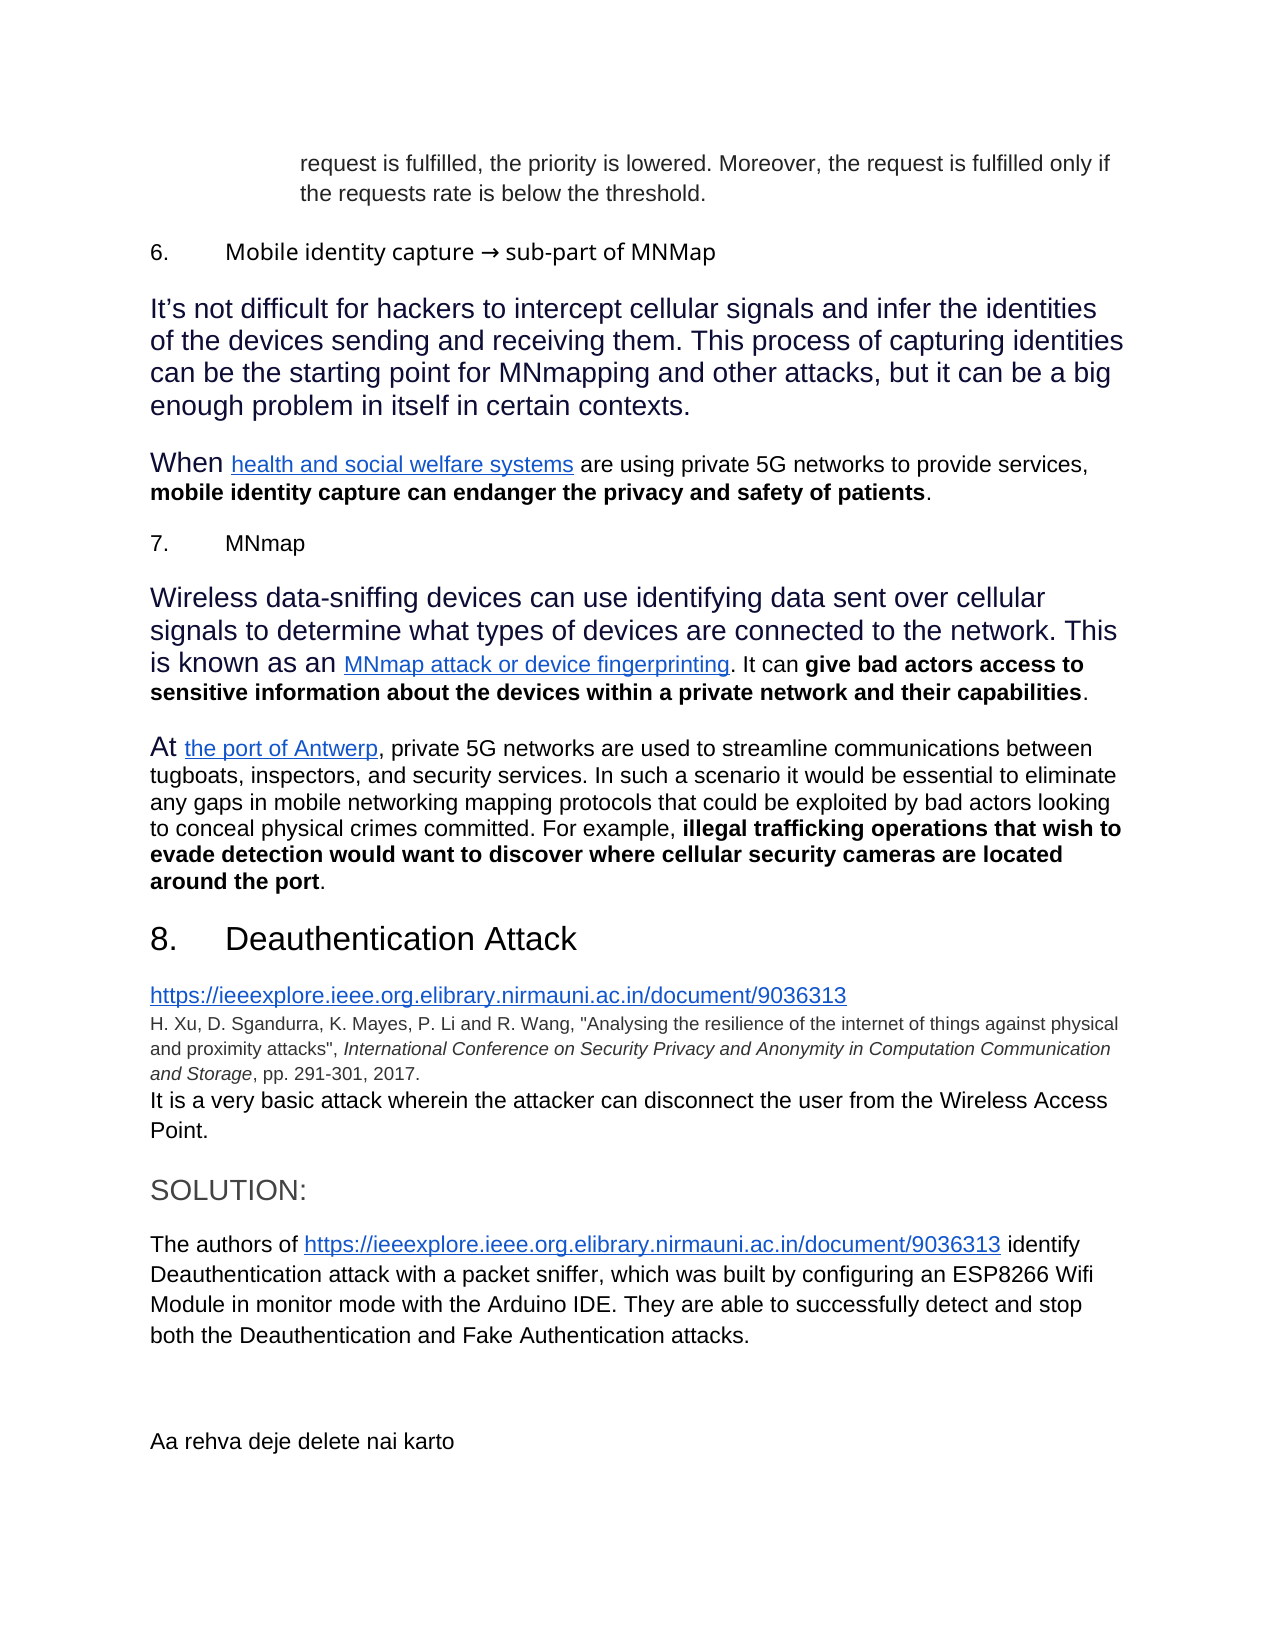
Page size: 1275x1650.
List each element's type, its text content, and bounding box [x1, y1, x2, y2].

text The authors of https://ieeexplore.ieee.org.elibrary.nirmauni.ac.in/document/9036313 identify Deauthentication attack with a packet sniffer, which was built by configuring an ESP8266 Wifi Module in monitor mode with the Arduino IDE. They are able to successfully detect and stop both the Deauthentication and Fake Authentication attacks. [150, 1231, 1125, 1348]
text 7. MNmap [150, 530, 1125, 556]
subtitle 8. Deauthentication Attack [150, 919, 1125, 957]
text When health and social welfare systems are using private 5G networks to provide services, mobile identity capture can endanger the privacy and safety of patients. [150, 446, 1125, 505]
subtitle SOLUTION: [150, 1172, 1125, 1206]
text https://ieeexplore.ieee.org.elibrary.nirmauni.ac.in/document/9036313 [150, 982, 1125, 1009]
text Aa rehva deje delete nai karto [150, 1428, 1125, 1454]
text 6. Mobile identity capture → sub-part of MNMap [150, 235, 1125, 267]
text It’s not difficult for hackers to intercept cellular signals and infer the identities of the devices sending and receiving them. This process of capturing identities can be the starting point for MNmapping and other attacks, but it can be a big enough problem in itself in certain contexts. [150, 292, 1125, 421]
text Wireless data-sniffing devices can use identifying data sent over cellular signals to determine what types of devices are connected to the network. This is known as an MNmap attack or device fingerprinting. It can give bad actors access to sensitive information about the devices within a private network and their capabilities. [150, 581, 1125, 705]
text H. Xu, D. Sgandurra, K. Mayes, P. Li and R. Wang, "Analysing the resilience of the internet of things against physical and proximity attacks", International Conference on Security Privacy and Anonymity in Computation Communication and Storage, pp. 291-301, 2017. [150, 1013, 1125, 1084]
text At the port of Antwerp, private 5G networks are used to streamline communications between tugboats, inspectors, and security services. In such a scenario it would be essential to eliminate any gaps in mobile networking mapping protocols that could be exploited by bad actors looking to conceal physical crimes committed. For example, illegal trafficking operations that wish to evade detection would want to discover where cellular security cameras are located around the port. [150, 730, 1125, 894]
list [262, 150, 1125, 207]
text It is a very basic attack wherein the attacker can disconnect the user from the Wireless Access Point. [150, 1087, 1125, 1144]
